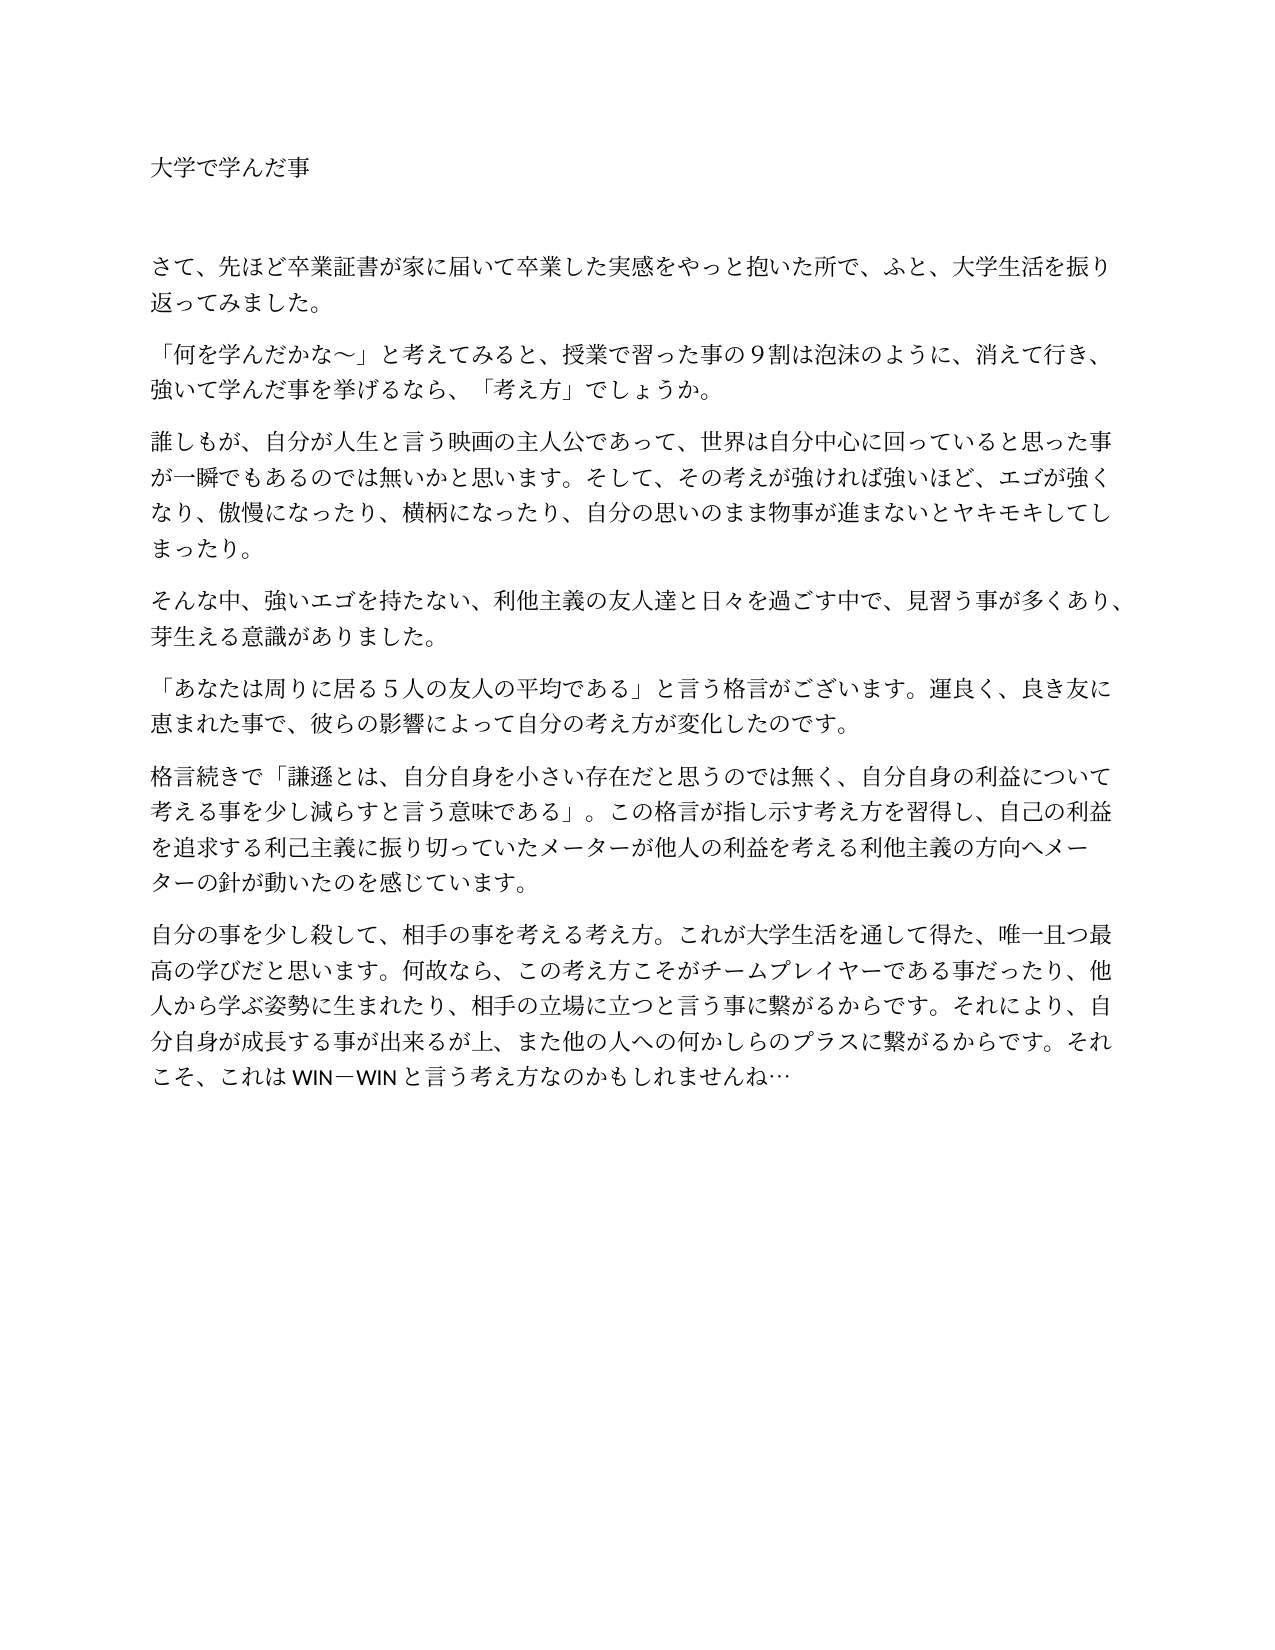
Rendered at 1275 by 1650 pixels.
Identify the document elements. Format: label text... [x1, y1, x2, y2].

text 「あなたは周りに居る５人の友人の平均である」と言う格言がございます。運良く、良き友に恵まれた事で、彼らの影響によって自分の考え方が変化したのです。 [150, 671, 1125, 739]
text 自分の事を少し殺して、相手の事を考える考え方。これが大学生活を通して得た、唯一且つ最高の学びだと思います。何故なら、この考え方こそがチームプレイヤーである事だったり、他人から学ぶ姿勢に生まれたり、相手の立場に立つと言う事に繋がるからです。それにより、自分自身が成長する事が出来るが上、また他の人への何かしらのプラスに繋がるからです。それこそ、これはWIN－WINと言う考え方なのかもしれませんね… [150, 917, 1125, 1092]
text 大学で学んだ事 [150, 150, 1125, 183]
text 「何を学んだかな～」と考えてみると、授業で習った事の９割は泡沫のように、消えて行き、強いて学んだ事を挙げるなら、「考え方」でしょうか。 [150, 337, 1125, 405]
text さて、先ほど卒業証書が家に届いて卒業した実感をやっと抱いた所で、ふと、大学生活を振り返ってみました。 [150, 249, 1125, 317]
text 格言続きで「謙遜とは、自分自身を小さい存在だと思うのでは無く、自分自身の利益について考える事を少し減らすと言う意味である」。この格言が指し示す考え方を習得し、自己の利益を追求する利己主義に振り切っていたメーターが他人の利益を考える利他主義の方向へメーターの針が動いたのを感じています。 [150, 759, 1125, 898]
text そんな中、強いエゴを持たない、利他主義の友人達と日々を過ごす中で、見習う事が多くあり、芽生える意識がありました。 [150, 583, 1125, 652]
text 誰しもが、自分が人生と言う映画の主人公であって、世界は自分中心に回っていると思った事が一瞬でもあるのでは無いかと思います。そして、その考えが強ければ強いほど、エゴが強くなり、傲慢になったり、横柄になったり、自分の思いのまま物事が進まないとヤキモキしてしまったり。 [150, 424, 1125, 564]
